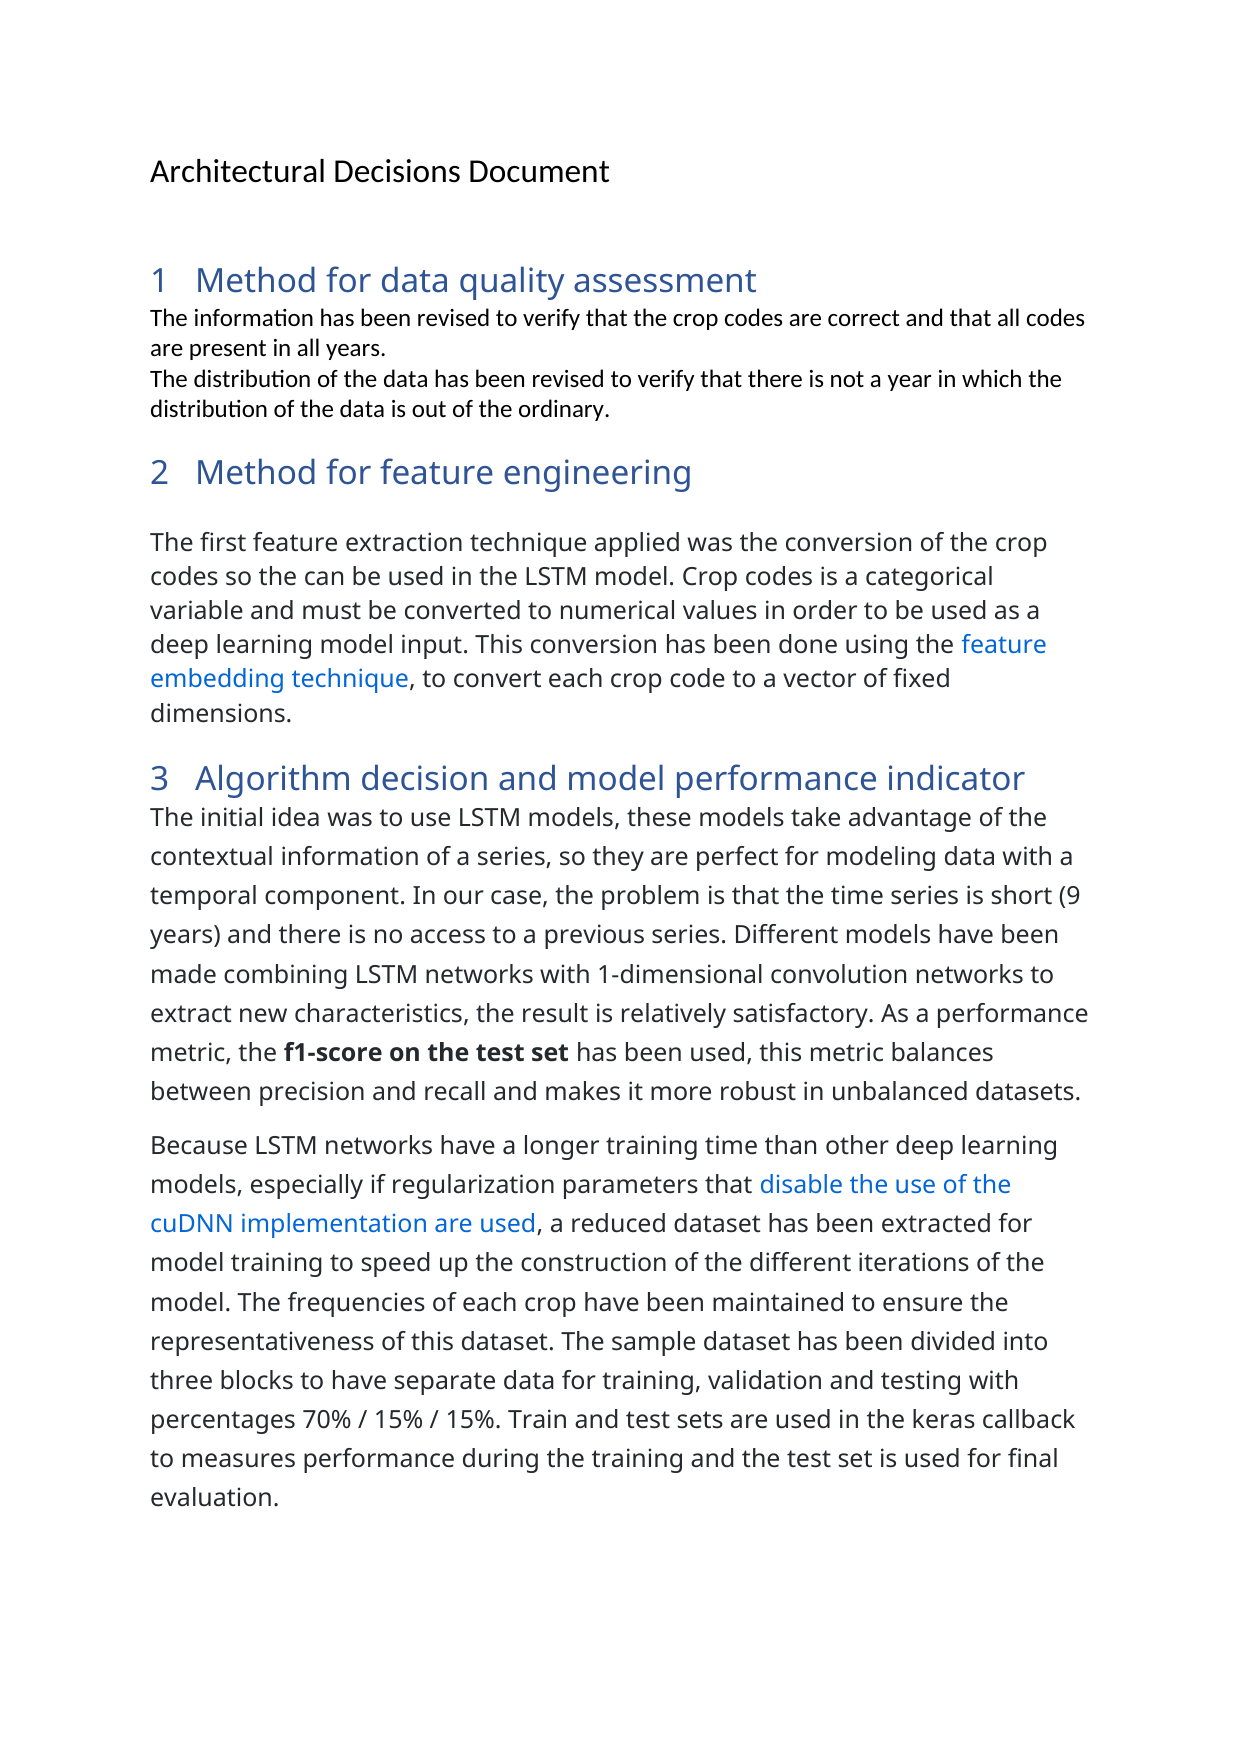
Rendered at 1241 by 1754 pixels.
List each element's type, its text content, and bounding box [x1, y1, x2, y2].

subtitle Algorithm decision and model performance indicator [150, 754, 1090, 800]
text The first feature extraction technique applied was the conversion of the crop codes so the can be used in the LSTM model. Crop codes is a categorical variable and must be converted to numerical values in order to be used as a deep learning model input. This conversion has been done using the feature embedding technique, to convert each crop code to a vector of fixed dimensions. [150, 525, 1090, 729]
text The distribution of the data has been revised to verify that there is not a year in which the distribution of the data is out of the ordinary. [150, 363, 1090, 424]
subtitle Method for data quality assessment [150, 256, 1090, 302]
text Architectural Decisions Document [150, 150, 1090, 191]
text The initial idea was to use LSTM models, these models take advantage of the contextual information of a series, so they are perfect for modeling data with a temporal component. In our case, the problem is that the time series is short (9 years) and there is no access to a previous series. Different models have been made combining LSTM networks with 1-dimensional convolution networks to extract new characteristics, the result is relatively satisfactory. As a performance metric, the f1-score on the test set has been used, this metric balances between precision and recall and makes it more robust in unbalanced datasets. [150, 800, 1090, 1108]
text The information has been revised to verify that the crop codes are correct and that all codes are present in all years. [150, 302, 1090, 363]
text Because LSTM networks have a longer training time than other deep learning models, especially if regularization parameters that disable the use of the cuDNN implementation are used, a reduced dataset has been extracted for model training to speed up the construction of the different iterations of the model. The frequencies of each crop have been maintained to ensure the representativeness of this dataset. The sample dataset has been divided into three blocks to have separate data for training, validation and testing with percentages 70% / 15% / 15%. Train and test sets are used in the keras callback to measures performance during the training and the test set is used for final evaluation. [150, 1128, 1090, 1514]
subtitle Method for feature engineering [150, 449, 1090, 494]
